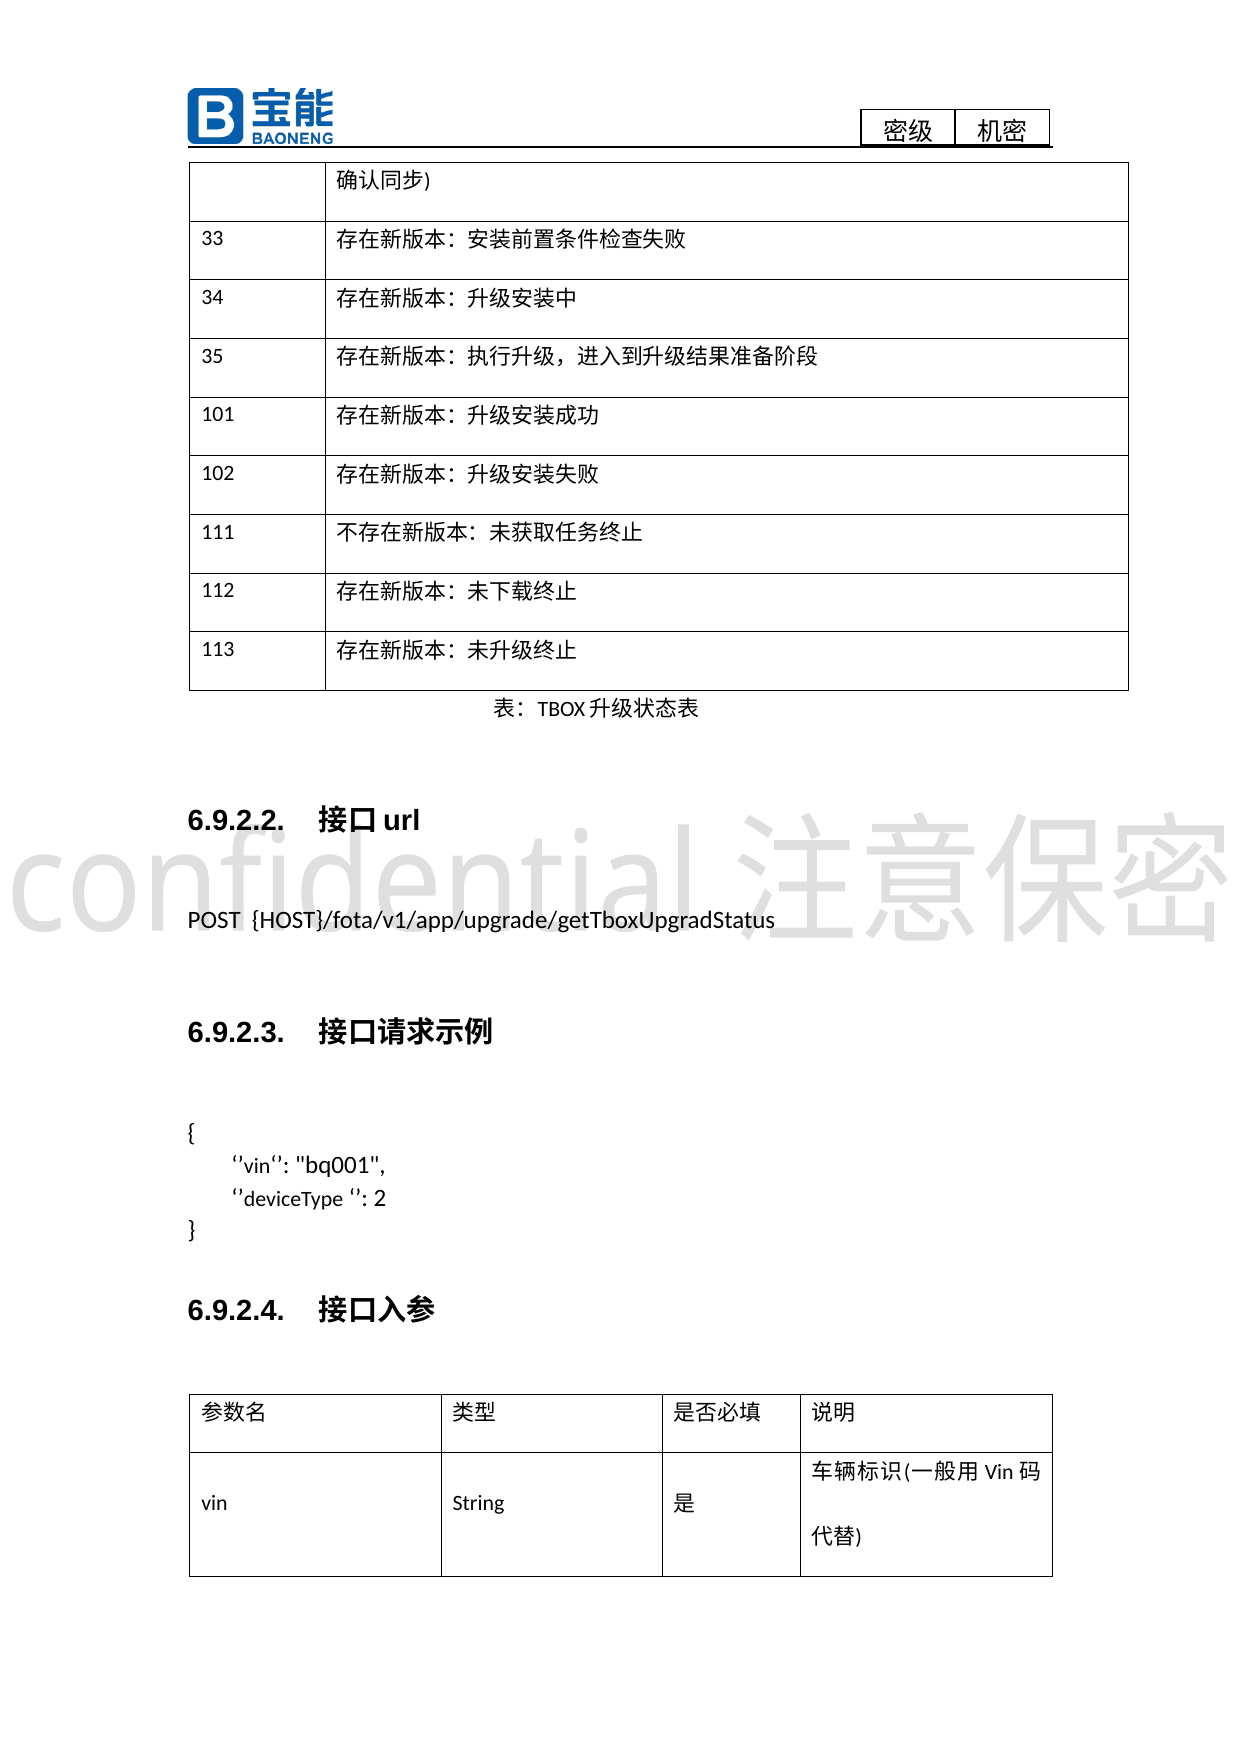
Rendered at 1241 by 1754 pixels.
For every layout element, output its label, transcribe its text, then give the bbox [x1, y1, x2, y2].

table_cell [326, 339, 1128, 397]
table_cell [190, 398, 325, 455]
text } [187, 1213, 1053, 1246]
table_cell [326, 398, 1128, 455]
text ‘’deviceType ‘’: 2 [187, 1181, 1053, 1213]
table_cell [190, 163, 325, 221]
picture [187, 88, 333, 144]
subtitle 接口入参 [187, 1275, 1053, 1340]
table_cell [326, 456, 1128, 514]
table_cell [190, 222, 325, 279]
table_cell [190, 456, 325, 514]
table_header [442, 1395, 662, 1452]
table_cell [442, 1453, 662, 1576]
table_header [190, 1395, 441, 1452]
subtitle 接口url [187, 785, 1053, 850]
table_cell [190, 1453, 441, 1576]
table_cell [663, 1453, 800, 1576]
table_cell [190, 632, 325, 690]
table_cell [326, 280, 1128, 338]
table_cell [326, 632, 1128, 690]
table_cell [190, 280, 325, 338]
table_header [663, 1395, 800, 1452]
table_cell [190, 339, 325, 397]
text { [187, 1116, 1053, 1148]
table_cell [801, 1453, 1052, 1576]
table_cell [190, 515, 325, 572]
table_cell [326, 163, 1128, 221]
text 表：TBOX升级状态表 [450, 691, 1053, 723]
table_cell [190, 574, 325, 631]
text ‘’vin‘’: "bq001", [187, 1148, 1053, 1181]
subtitle 接口请求示例 [187, 998, 1053, 1063]
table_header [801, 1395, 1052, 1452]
text POST {HOST}/fota/v1/app/upgrade/getTboxUpgradStatus [187, 903, 1053, 936]
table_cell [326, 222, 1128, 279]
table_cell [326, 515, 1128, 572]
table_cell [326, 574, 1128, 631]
